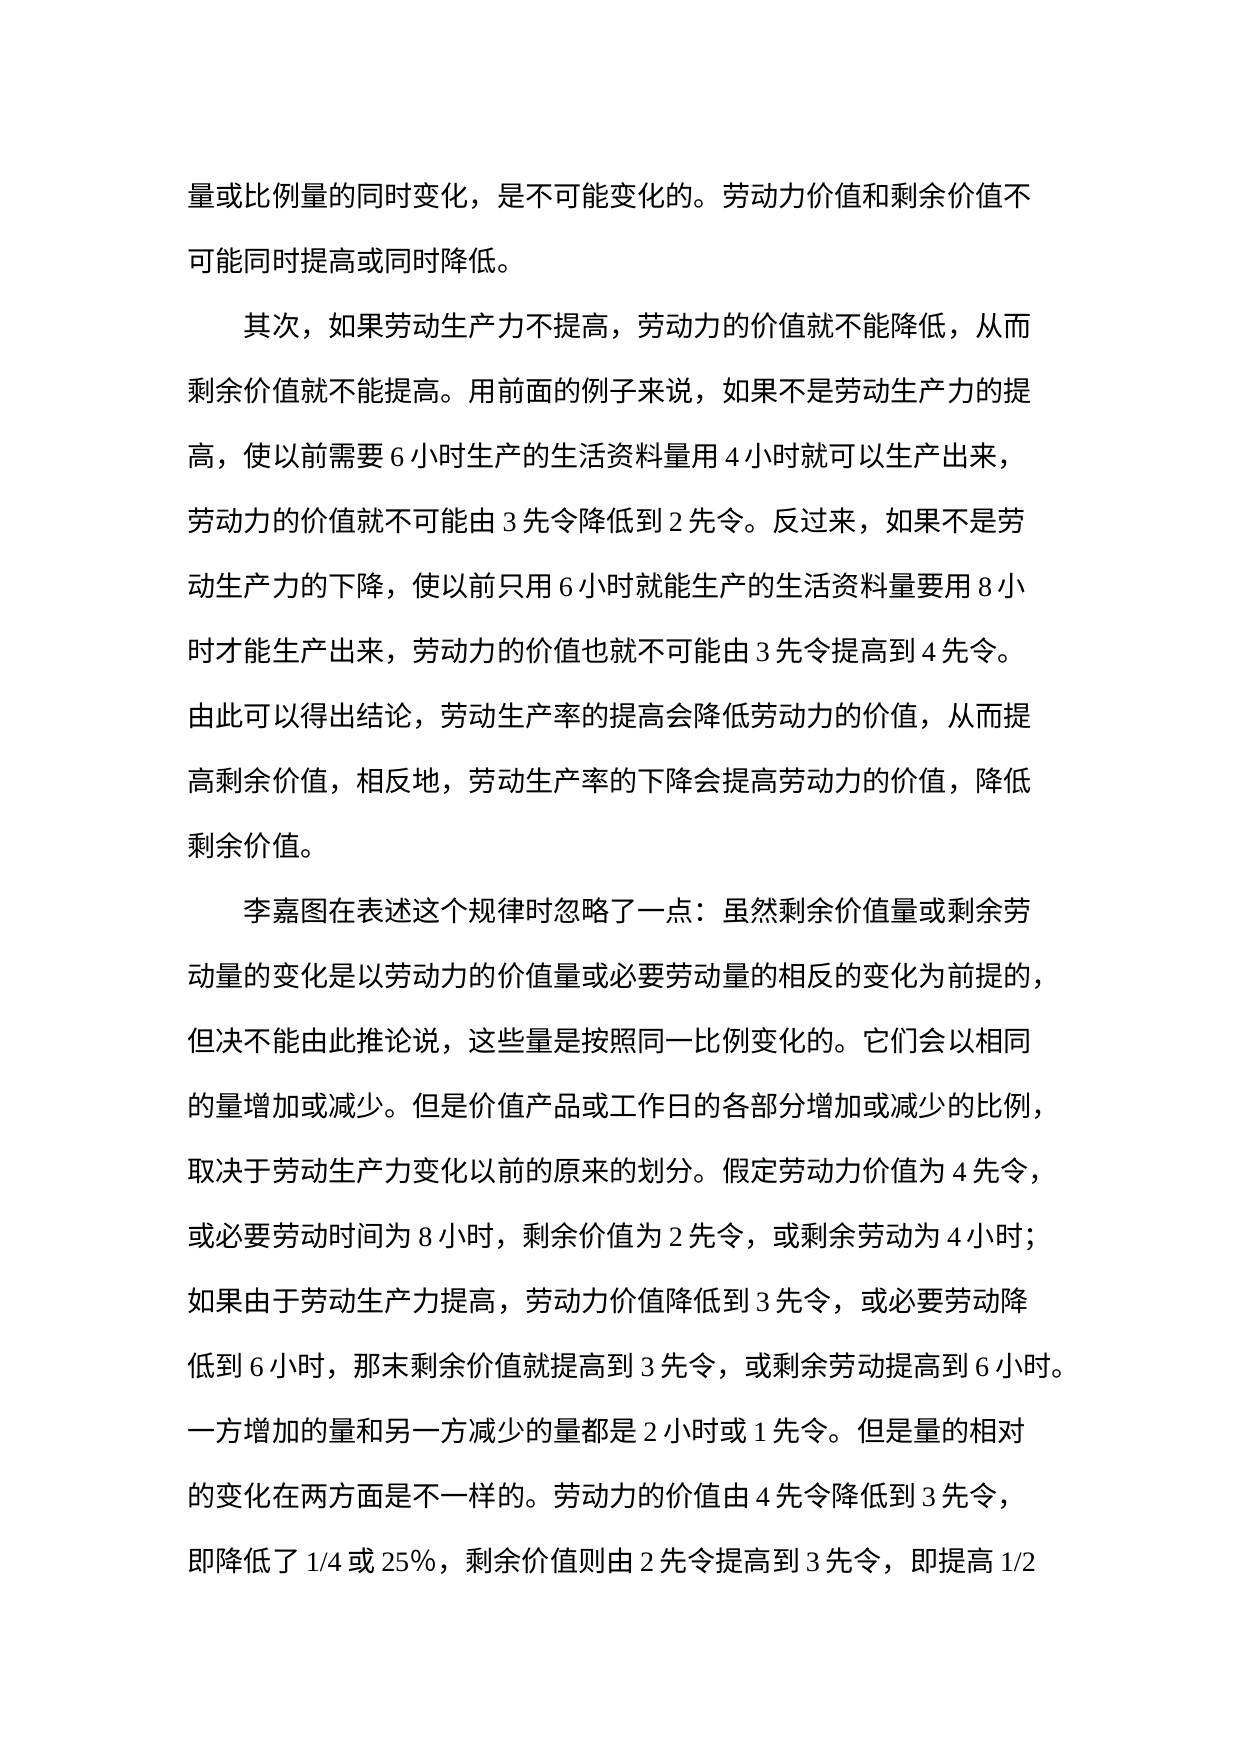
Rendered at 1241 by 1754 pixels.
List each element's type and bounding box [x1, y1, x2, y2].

text [187, 162, 1053, 1592]
